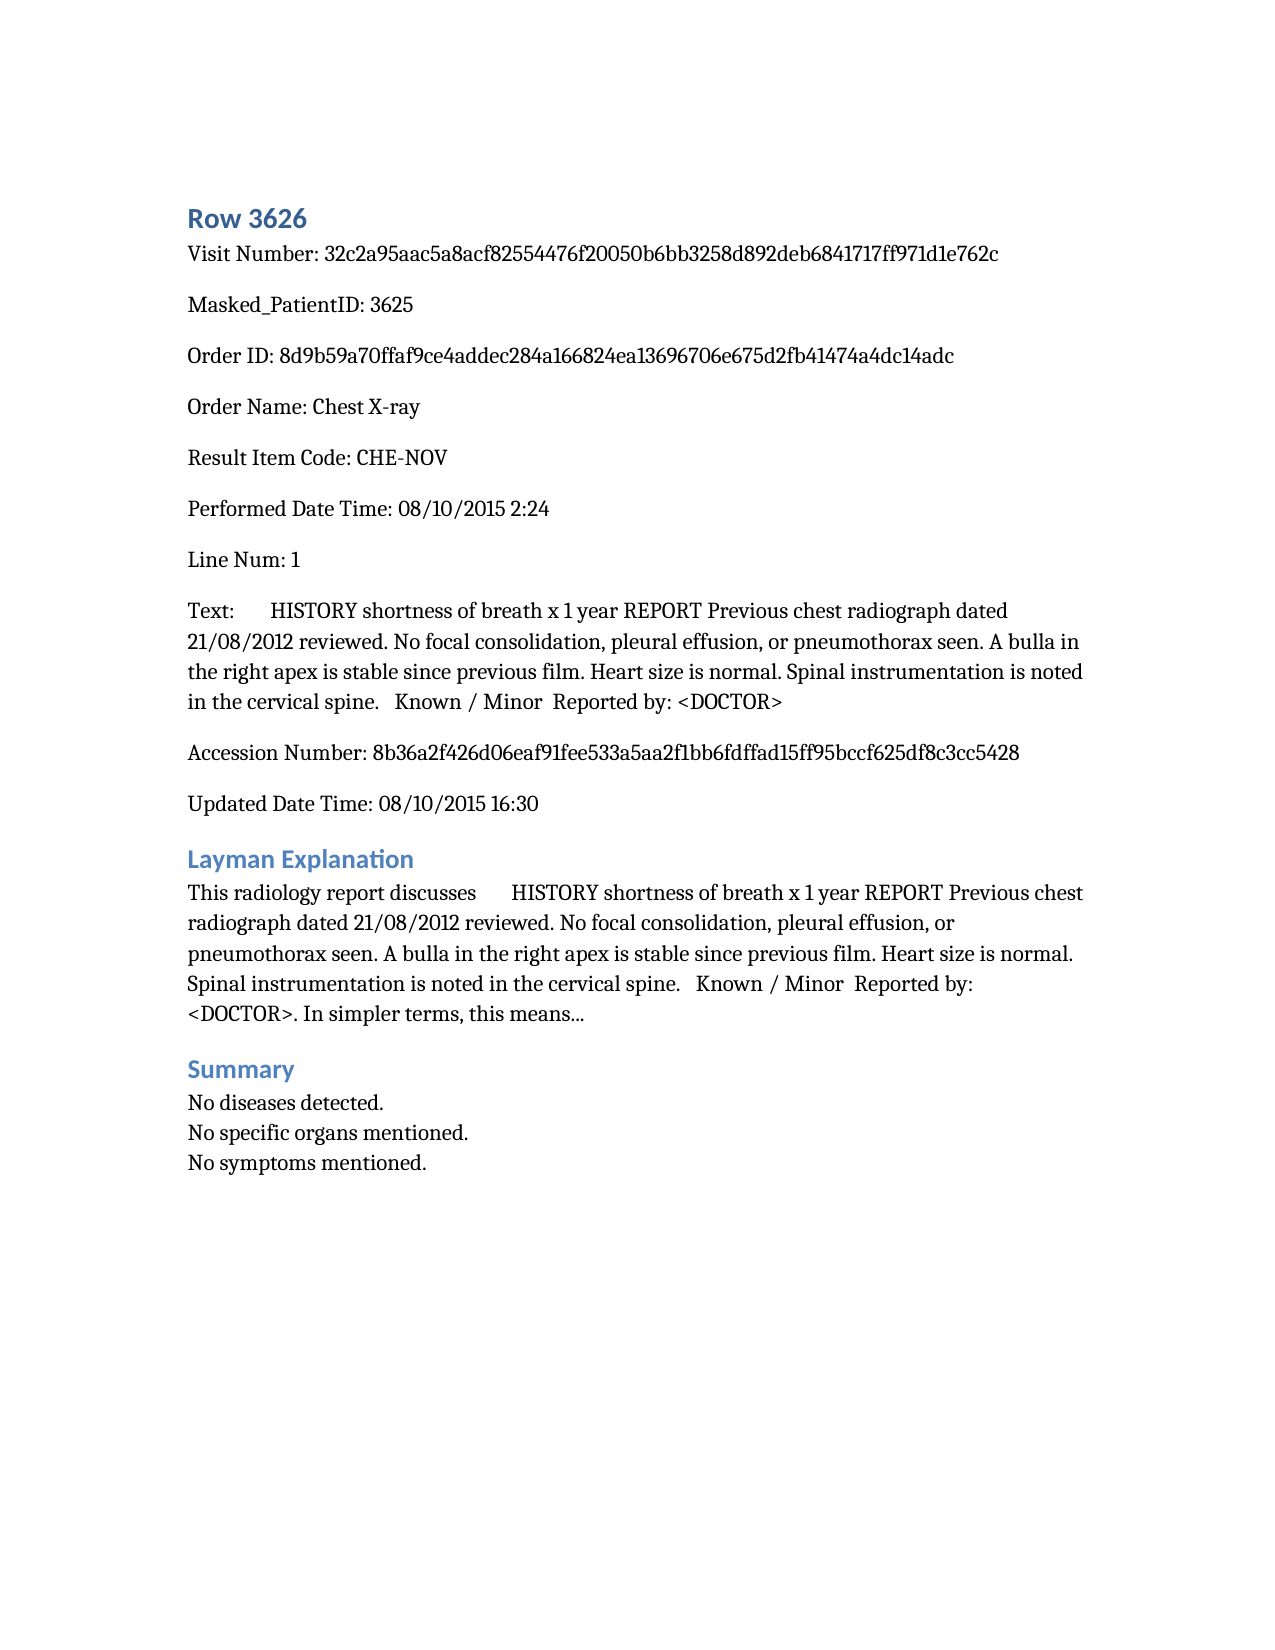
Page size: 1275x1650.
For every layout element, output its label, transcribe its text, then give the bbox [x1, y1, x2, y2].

text Text: HISTORY shortness of breath x 1 year REPORT Previous chest radiograph dated 21/08/2012 reviewed. No focal consolidation, pleural effusion, or pneumothorax seen. A bulla in the right apex is stable since previous film. Heart size is normal. Spinal instrumentation is noted in the cervical spine. Known / Minor Reported by: <DOCTOR> [187, 598, 1087, 715]
text Order Name: Chest X-ray [187, 394, 1087, 420]
text Masked_PatientID: 3625 [187, 292, 1087, 318]
text No diseases detected. No specific organs mentioned. No symptoms mentioned. [187, 1090, 1087, 1176]
subtitle Row 3626 [187, 200, 1087, 236]
text Line Num: 1 [187, 547, 1087, 573]
text Order ID: 8d9b59a70ffaf9ce4addec284a166824ea13696706e675d2fb41474a4dc14adc [187, 343, 1087, 369]
text Visit Number: 32c2a95aac5a8acf82554476f20050b6bb3258d892deb6841717ff971d1e762c [187, 241, 1087, 267]
text Updated Date Time: 08/10/2015 16:30 [187, 791, 1087, 817]
subtitle Layman Explanation [187, 842, 1087, 875]
text This radiology report discusses HISTORY shortness of breath x 1 year REPORT Previous chest radiograph dated 21/08/2012 reviewed. No focal consolidation, pleural effusion, or pneumothorax seen. A bulla in the right apex is stable since previous film. Heart size is normal. Spinal instrumentation is noted in the cervical spine. Known / Minor Reported by: <DOCTOR>. In simpler terms, this means... [187, 880, 1087, 1027]
text Result Item Code: CHE-NOV [187, 445, 1087, 471]
text Accession Number: 8b36a2f426d06eaf91fee533a5aa2f1bb6fdffad15ff95bccf625df8c3cc5428 [187, 740, 1087, 766]
subtitle Summary [187, 1052, 1087, 1085]
text Performed Date Time: 08/10/2015 2:24 [187, 496, 1087, 522]
